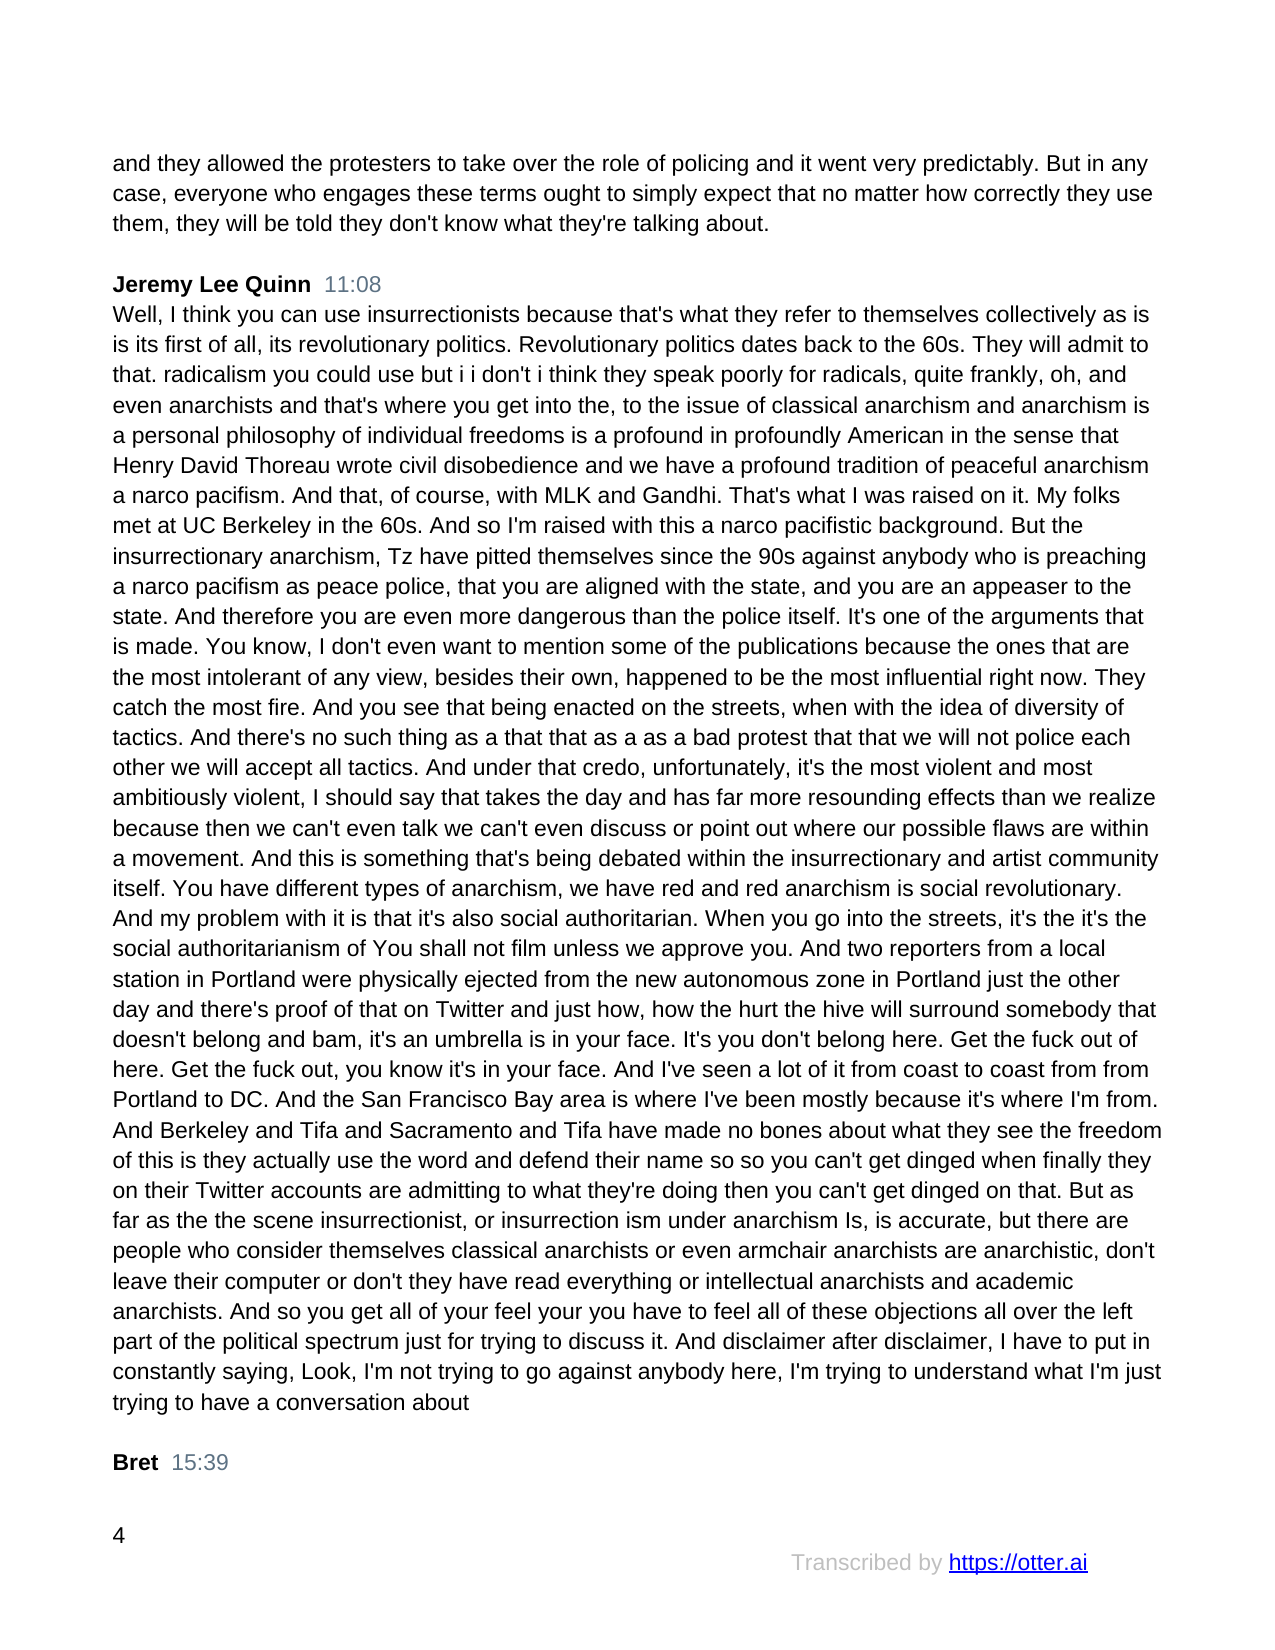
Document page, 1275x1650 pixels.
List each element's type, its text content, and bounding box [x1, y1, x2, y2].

text Jeremy Lee Quinn 11:08 [112, 271, 1162, 297]
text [112, 150, 1162, 237]
text Bret 15:39 [112, 1449, 1162, 1475]
text Well, I think you can use insurrectionists because that's what they refer to themselves collectively as is is its first of all, its revolutionary politics. Revolutionary politics dates back to the 60s. They will admit to that. radicalism you could use but i i don't i think they speak poorly for radicals, quite frankly, oh, and even anarchists and that's where you get into the, to the issue of classical anarchism and anarchism is a personal philosophy of individual freedoms is a profound in profoundly American in the sense that Henry David Thoreau wrote civil disobedience and we have a profound tradition of peaceful anarchism a narco pacifism. And that, of course, with MLK and Gandhi. That's what I was raised on it. My folks met at UC Berkeley in the 60s. And so I'm raised with this a narco pacifistic background. But the insurrectionary anarchism, Tz have pitted themselves since the 90s against anybody who is preaching a narco pacifism as peace police, that you are aligned with the state, and you are an appeaser to the state. And therefore you are even more dangerous than the police itself. It's one of the arguments that is made. You know, I don't even want to mention some of the publications because the ones that are the most intolerant of any view, besides their own, happened to be the most influential right now. They catch the most fire. And you see that being enacted on the streets, when with the idea of diversity of tactics. And there's no such thing as a that that as a as a bad protest that that we will not police each other we will accept all tactics. And under that credo, unfortunately, it's the most violent and most ambitiously violent, I should say that takes the day and has far more resounding effects than we realize because then we can't even talk we can't even discuss or point out where our possible flaws are within a movement. And this is something that's being debated within the insurrectionary and artist community itself. You have different types of anarchism, we have red and red anarchism is social revolutionary. And my problem with it is that it's also social authoritarian. When you go into the streets, it's the it's the social authoritarianism of You shall not film unless we approve you. And two reporters from a local station in Portland were physically ejected from the new autonomous zone in Portland just the other day and there's proof of that on Twitter and just how, how the hurt the hive will surround somebody that doesn't belong and bam, it's an umbrella is in your face. It's you don't belong here. Get the fuck out of here. Get the fuck out, you know it's in your face. And I've seen a lot of it from coast to coast from from Portland to DC. And the San Francisco Bay area is where I've been mostly because it's where I'm from. And Berkeley and Tifa and Sacramento and Tifa have made no bones about what they see the freedom of this is they actually use the word and defend their name so so you can't get dinged when finally they on their Twitter accounts are admitting to what they're doing then you can't get dinged on that. But as far as the the scene insurrectionist, or insurrection ism under anarchism Is, is accurate, but there are people who consider themselves classical anarchists or even armchair anarchists are anarchistic, don't leave their computer or don't they have read everything or intellectual anarchists and academic anarchists. And so you get all of your feel your you have to feel all of these objections all over the left part of the political spectrum just for trying to discuss it. And disclaimer after disclaimer, I have to put in constantly saying, Look, I'm not trying to go against anybody here, I'm trying to understand what I'm just trying to have a conversation about [112, 301, 1162, 1415]
